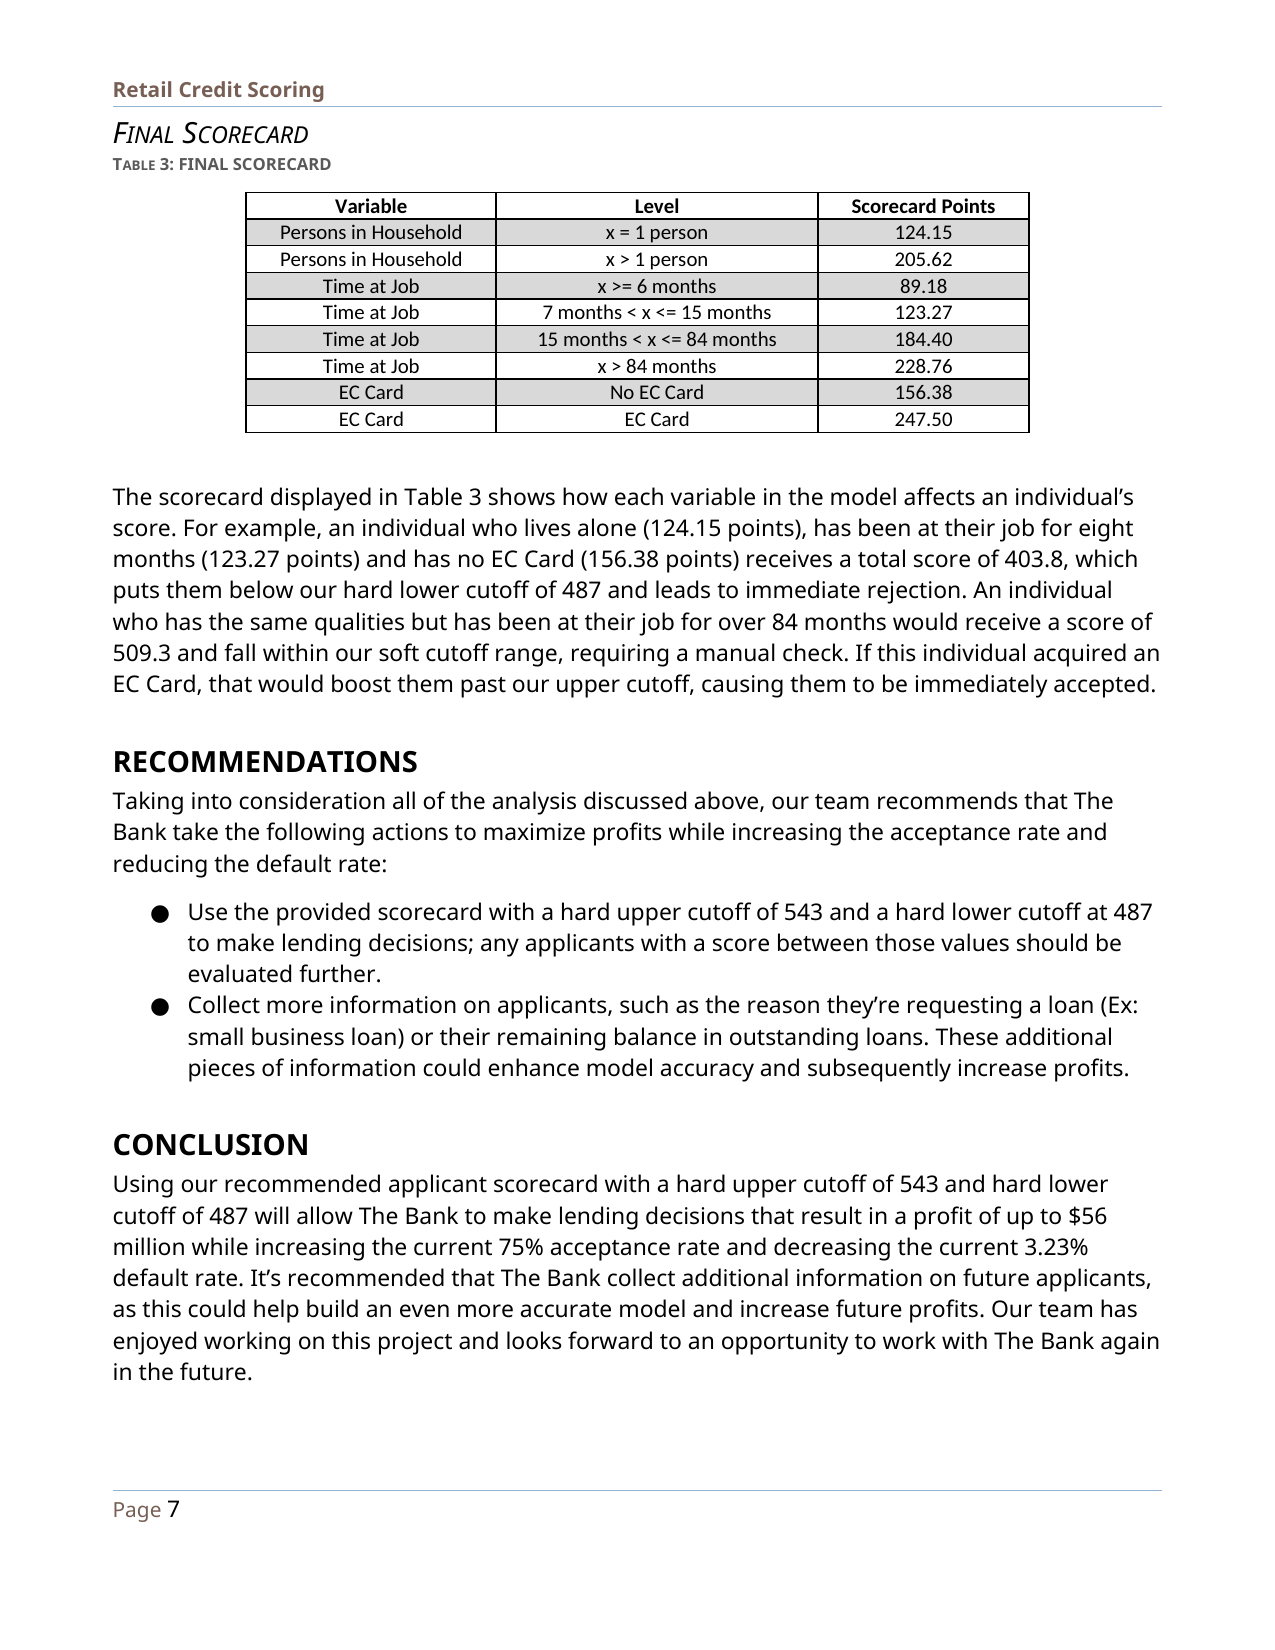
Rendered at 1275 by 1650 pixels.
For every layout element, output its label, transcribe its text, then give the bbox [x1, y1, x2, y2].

table_cell 7 months < x <= 15 months [497, 300, 817, 325]
table_cell EC Card [247, 380, 495, 405]
table_cell Time at Job [247, 300, 495, 325]
table_cell x > 84 months [497, 353, 817, 378]
text Taking into consideration all of the analysis discussed above, our team recommends that The Bank take the following actions to maximize profits while increasing the acceptance rate and reducing the default rate: [112, 785, 1162, 879]
table_cell EC Card [247, 406, 495, 432]
table_cell Persons in Household [247, 246, 495, 272]
text The scorecard displayed in Table 3 shows how each variable in the model affects an individual’s score. For example, an individual who lives alone (124.15 points), has been at their job for eight months (123.27 points) and has no EC Card (156.38 points) receives a total score of 403.8, which puts them below our hard lower cutoff of 487 and leads to immediate rejection. An individual who has the same qualities but has been at their job for over 84 months would receive a score of 509.3 and fall within our soft cutoff range, requiring a manual check. If this individual acquired an EC Card, that would boost them past our upper cutoff, causing them to be immediately accepted. [112, 481, 1162, 699]
table_cell Time at Job [247, 273, 495, 298]
table_cell 228.76 [819, 353, 1028, 378]
table_cell Time at Job [247, 326, 495, 352]
list Use the provided scorecard with a hard upper cutoff of 543 and a hard lower cutoff at 487 to make lending decisions; any applicants with a score between those values should be evaluated further. [150, 895, 1162, 989]
table_cell 124.15 [819, 220, 1028, 245]
table_cell 247.50 [819, 406, 1028, 432]
list Collect more information on applicants, such as the reason they’re requesting a loan (Ex: small business loan) or their remaining balance in outstanding loans. These additional pieces of information could enhance model accuracy and subsequently increase profits. [150, 989, 1162, 1083]
table_header Level [497, 193, 817, 218]
table_cell Time at Job [247, 353, 495, 378]
table_cell x = 1 person [497, 220, 817, 245]
table_cell 156.38 [819, 380, 1028, 405]
table_cell x > 1 person [497, 246, 817, 272]
table_cell 184.40 [819, 326, 1028, 352]
table_header Variable [247, 193, 495, 218]
table_cell 123.27 [819, 300, 1028, 325]
table_cell 89.18 [819, 273, 1028, 298]
table_cell EC Card [497, 406, 817, 432]
table_cell x >= 6 months [497, 273, 817, 298]
subtitle recommendations [112, 741, 1162, 781]
subtitle Final Scorecard [112, 112, 1162, 152]
text Using our recommended applicant scorecard with a hard upper cutoff of 543 and hard lower cutoff of 487 will allow The Bank to make lending decisions that result in a profit of up to $56 million while increasing the current 75% acceptance rate and decreasing the current 3.23% default rate. It’s recommended that The Bank collect additional information on future applicants, as this could help build an even more accurate model and increase future profits. Our team has enjoyed working on this project and looks forward to an opportunity to work with The Bank again in the future. [112, 1168, 1162, 1387]
subtitle conclusion [112, 1124, 1162, 1164]
table_cell Persons in Household [247, 220, 495, 245]
text Table 3: FINAL SCORECARD [112, 152, 1162, 175]
table_header Scorecard Points [819, 193, 1028, 218]
table_cell No EC Card [497, 380, 817, 405]
table_cell 15 months < x <= 84 months [497, 326, 817, 352]
table_cell 205.62 [819, 246, 1028, 272]
